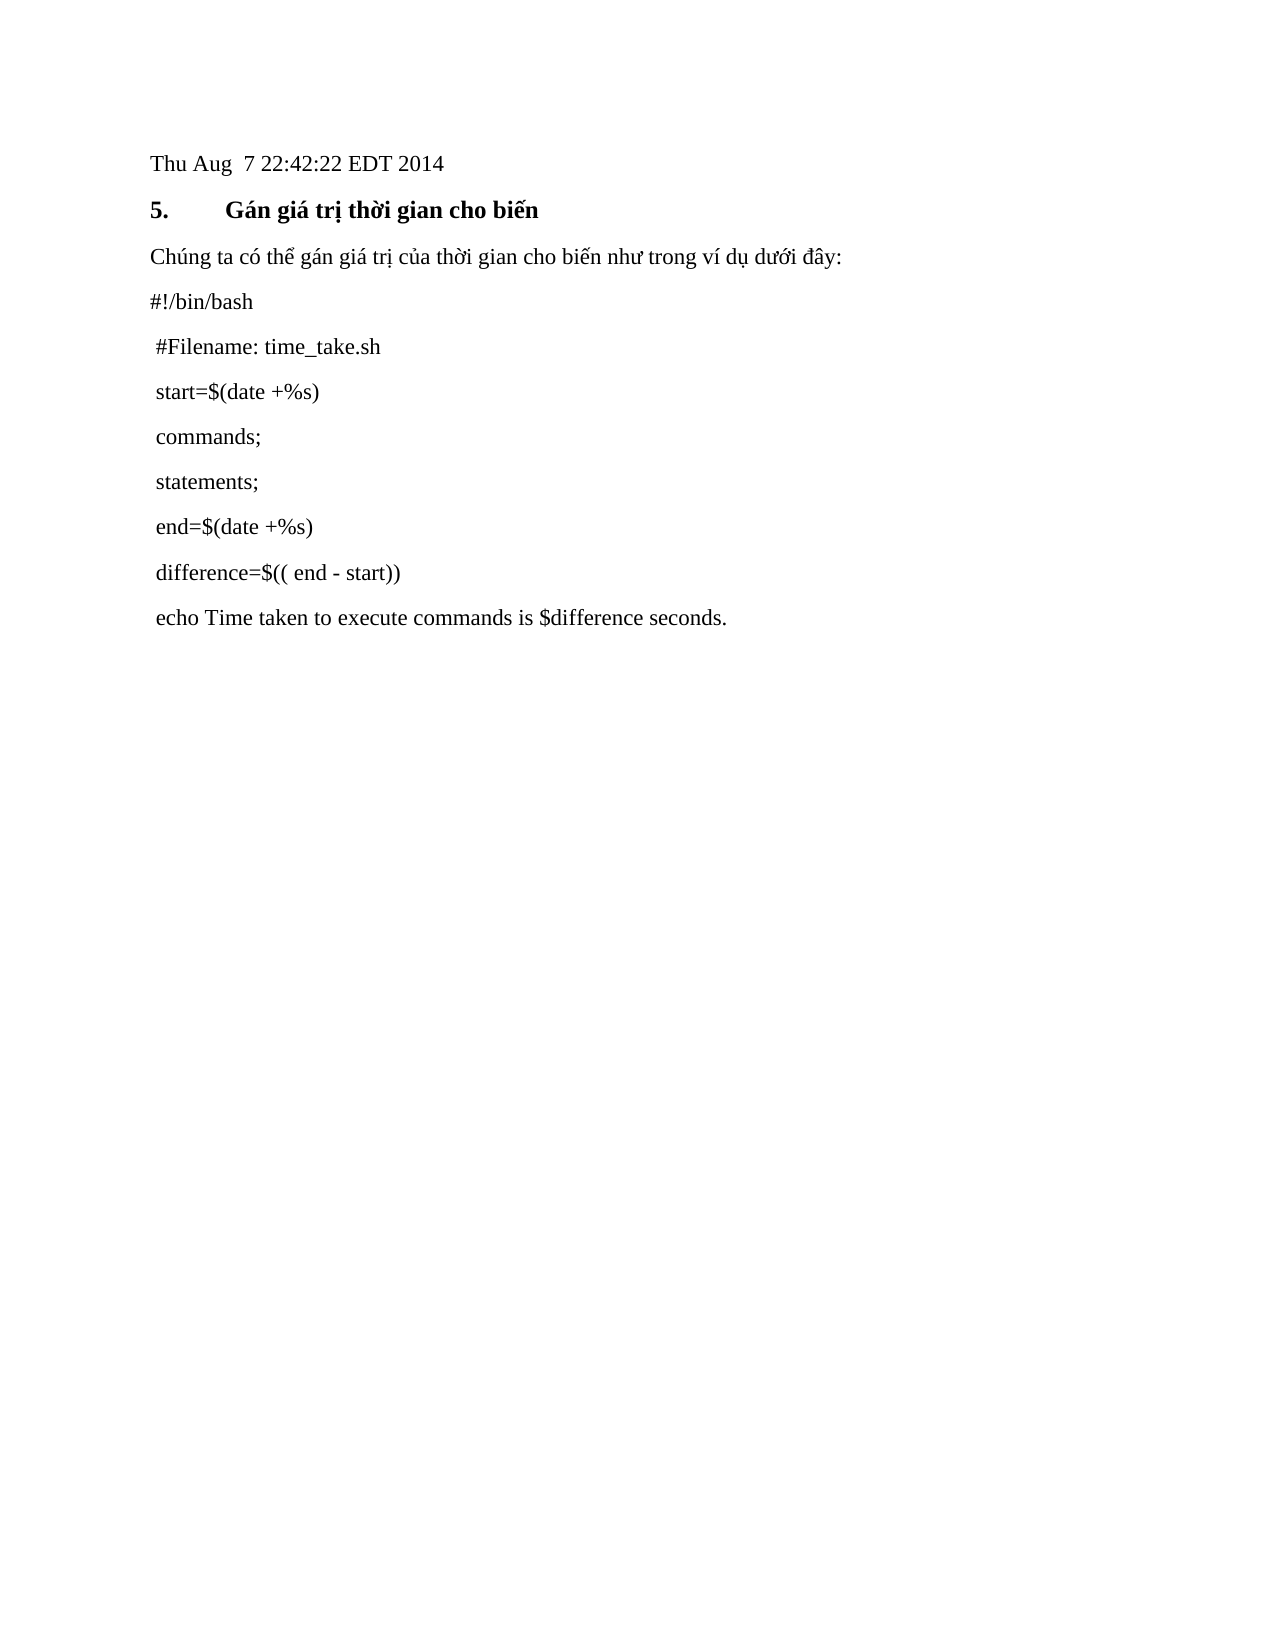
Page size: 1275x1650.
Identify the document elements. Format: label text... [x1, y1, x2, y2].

text statements; [150, 468, 1125, 495]
text end=$(date +%s) [150, 513, 1125, 540]
text Chúng ta có thể gán giá trị của thời gian cho biến như trong ví dụ dưới đây: [150, 243, 1125, 269]
text Thu Aug 7 22:42:22 EDT 2014 [150, 150, 1125, 176]
text commands; [150, 423, 1125, 449]
text start=$(date +%s) [150, 378, 1125, 404]
text #Filename: time_take.sh [150, 333, 1125, 359]
text echo Time taken to execute commands is $difference seconds. [150, 604, 1125, 630]
text #!/bin/bash [150, 288, 1125, 314]
list Gán giá trị thời gian cho biến [150, 195, 1125, 224]
text difference=$(( end - start)) [150, 558, 1125, 585]
